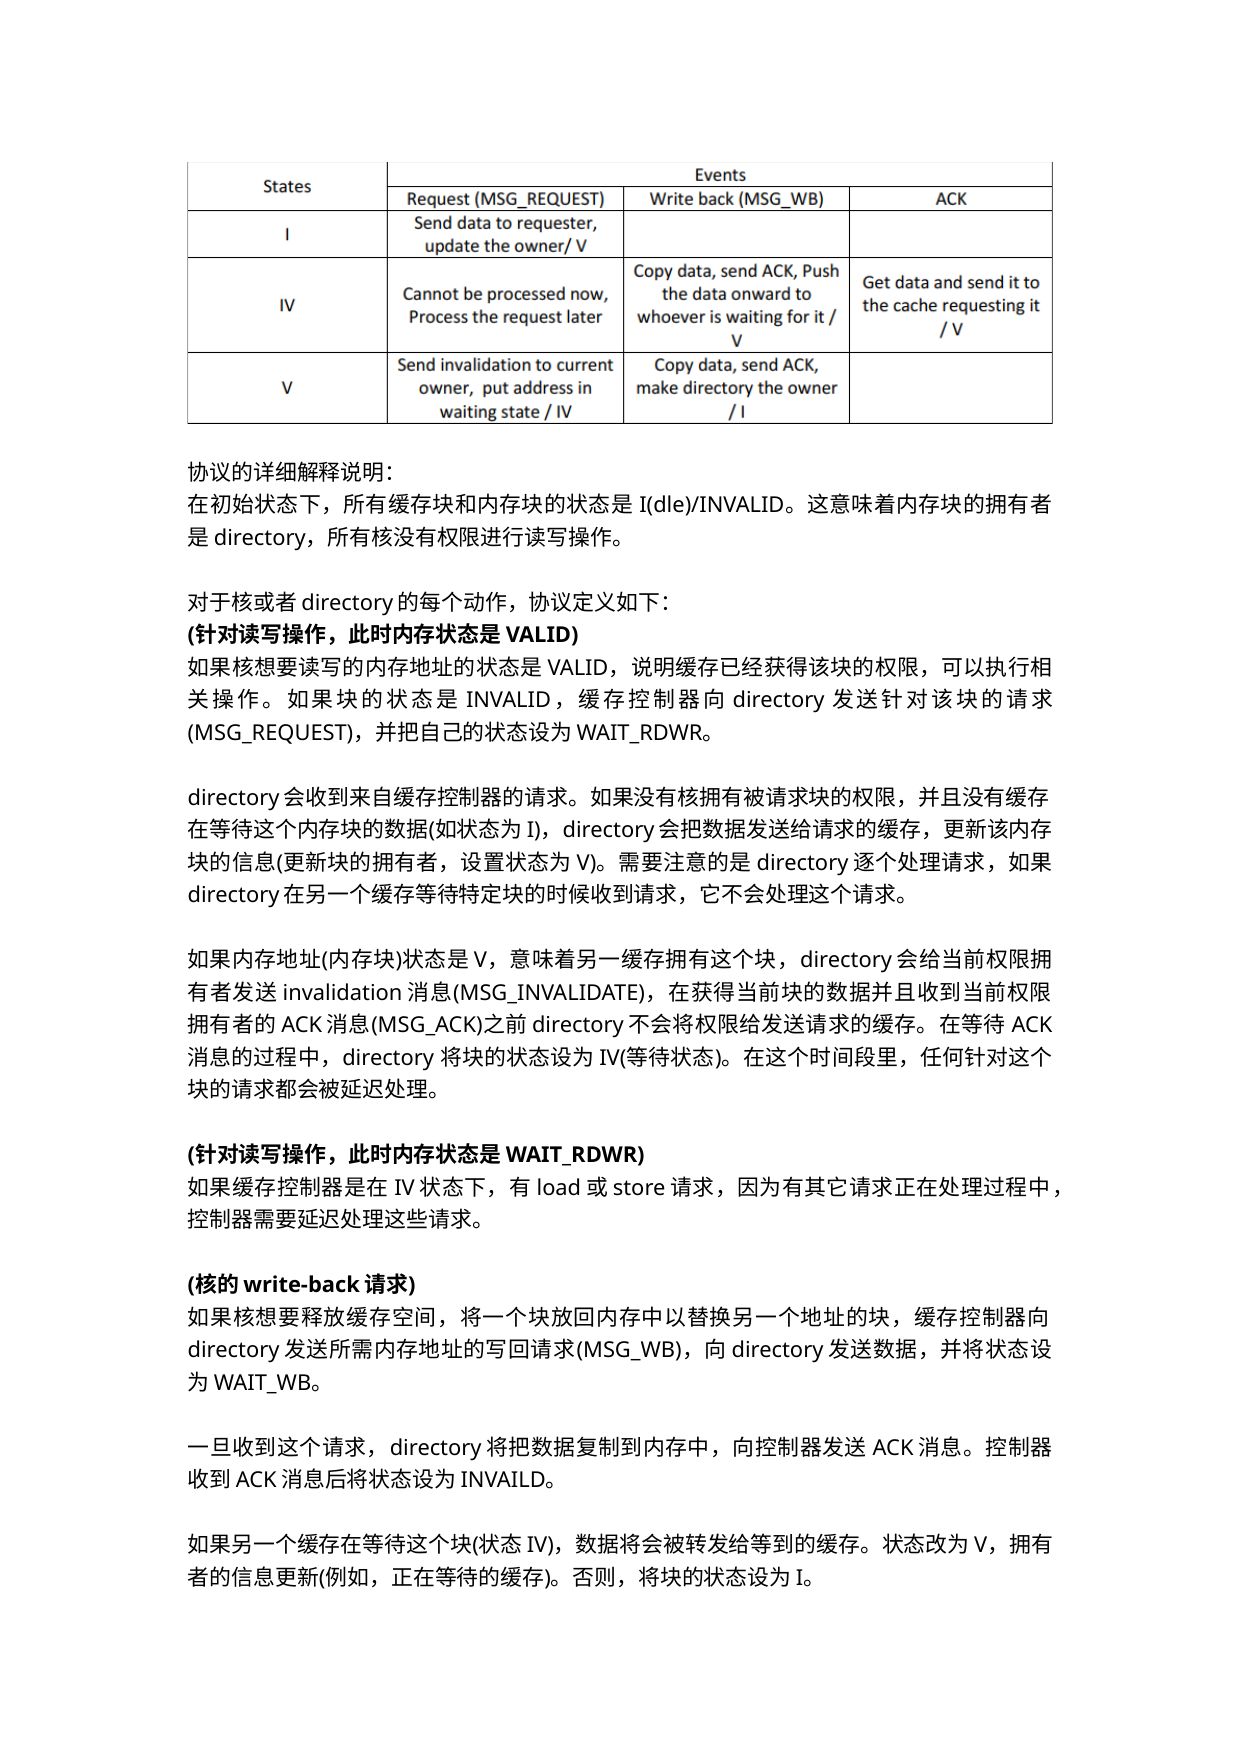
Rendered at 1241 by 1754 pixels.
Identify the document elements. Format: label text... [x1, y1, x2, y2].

text 如果核想要读写的内存地址的状态是VALID，说明缓存已经获得该块的权限，可以执行相关操作。如果块的状态是INVALID，缓存控制器向directory发送针对该块的请求(MSG_REQUEST)，并把自己的状态设为WAIT_RDWR。 [187, 649, 1053, 747]
text (针对读写操作，此时内存状态是VALID) [187, 617, 1053, 649]
text 对于核或者directory的每个动作，协议定义如下： [187, 584, 1053, 617]
picture [187, 162, 1053, 424]
text 如果缓存控制器是在IV状态下，有load或store请求，因为有其它请求正在处理过程中，控制器需要延迟处理这些请求。 [187, 1169, 1053, 1234]
text 协议的详细解释说明： [187, 454, 1053, 487]
text (核的write-back请求) [187, 1267, 1053, 1299]
text (针对读写操作，此时内存状态是WAIT_RDWR) [187, 1137, 1053, 1169]
text directory会收到来自缓存控制器的请求。如果没有核拥有被请求块的权限，并且没有缓存在等待这个内存块的数据(如状态为I)，directory会把数据发送给请求的缓存，更新该内存块的信息(更新块的拥有者，设置状态为V)。需要注意的是directory逐个处理请求，如果directory在另一个缓存等待特定块的时候收到请求，它不会处理这个请求。 [187, 779, 1053, 909]
text 如果核想要释放缓存空间，将一个块放回内存中以替换另一个地址的块，缓存控制器向directory发送所需内存地址的写回请求(MSG_WB)，向directory发送数据，并将状态设为WAIT_WB。 [187, 1299, 1053, 1397]
text 在初始状态下，所有缓存块和内存块的状态是I(dle)/INVALID。这意味着内存块的拥有者是directory，所有核没有权限进行读写操作。 [187, 487, 1053, 552]
text 一旦收到这个请求，directory将把数据复制到内存中，向控制器发送ACK消息。控制器收到ACK消息后将状态设为INVAILD。 [187, 1429, 1053, 1494]
text 如果内存地址(内存块)状态是V，意味着另一缓存拥有这个块，directory会给当前权限拥有者发送invalidation消息(MSG_INVALIDATE)，在获得当前块的数据并且收到当前权限拥有者的ACK消息(MSG_ACK)之前directory不会将权限给发送请求的缓存。在等待ACK消息的过程中，directory 将块的状态设为IV(等待状态)。在这个时间段里，任何针对这个块的请求都会被延迟处理。 [187, 942, 1053, 1104]
text 如果另一个缓存在等待这个块(状态IV)，数据将会被转发给等到的缓存。状态改为V，拥有者的信息更新(例如，正在等待的缓存)。否则，将块的状态设为I。 [187, 1527, 1053, 1592]
